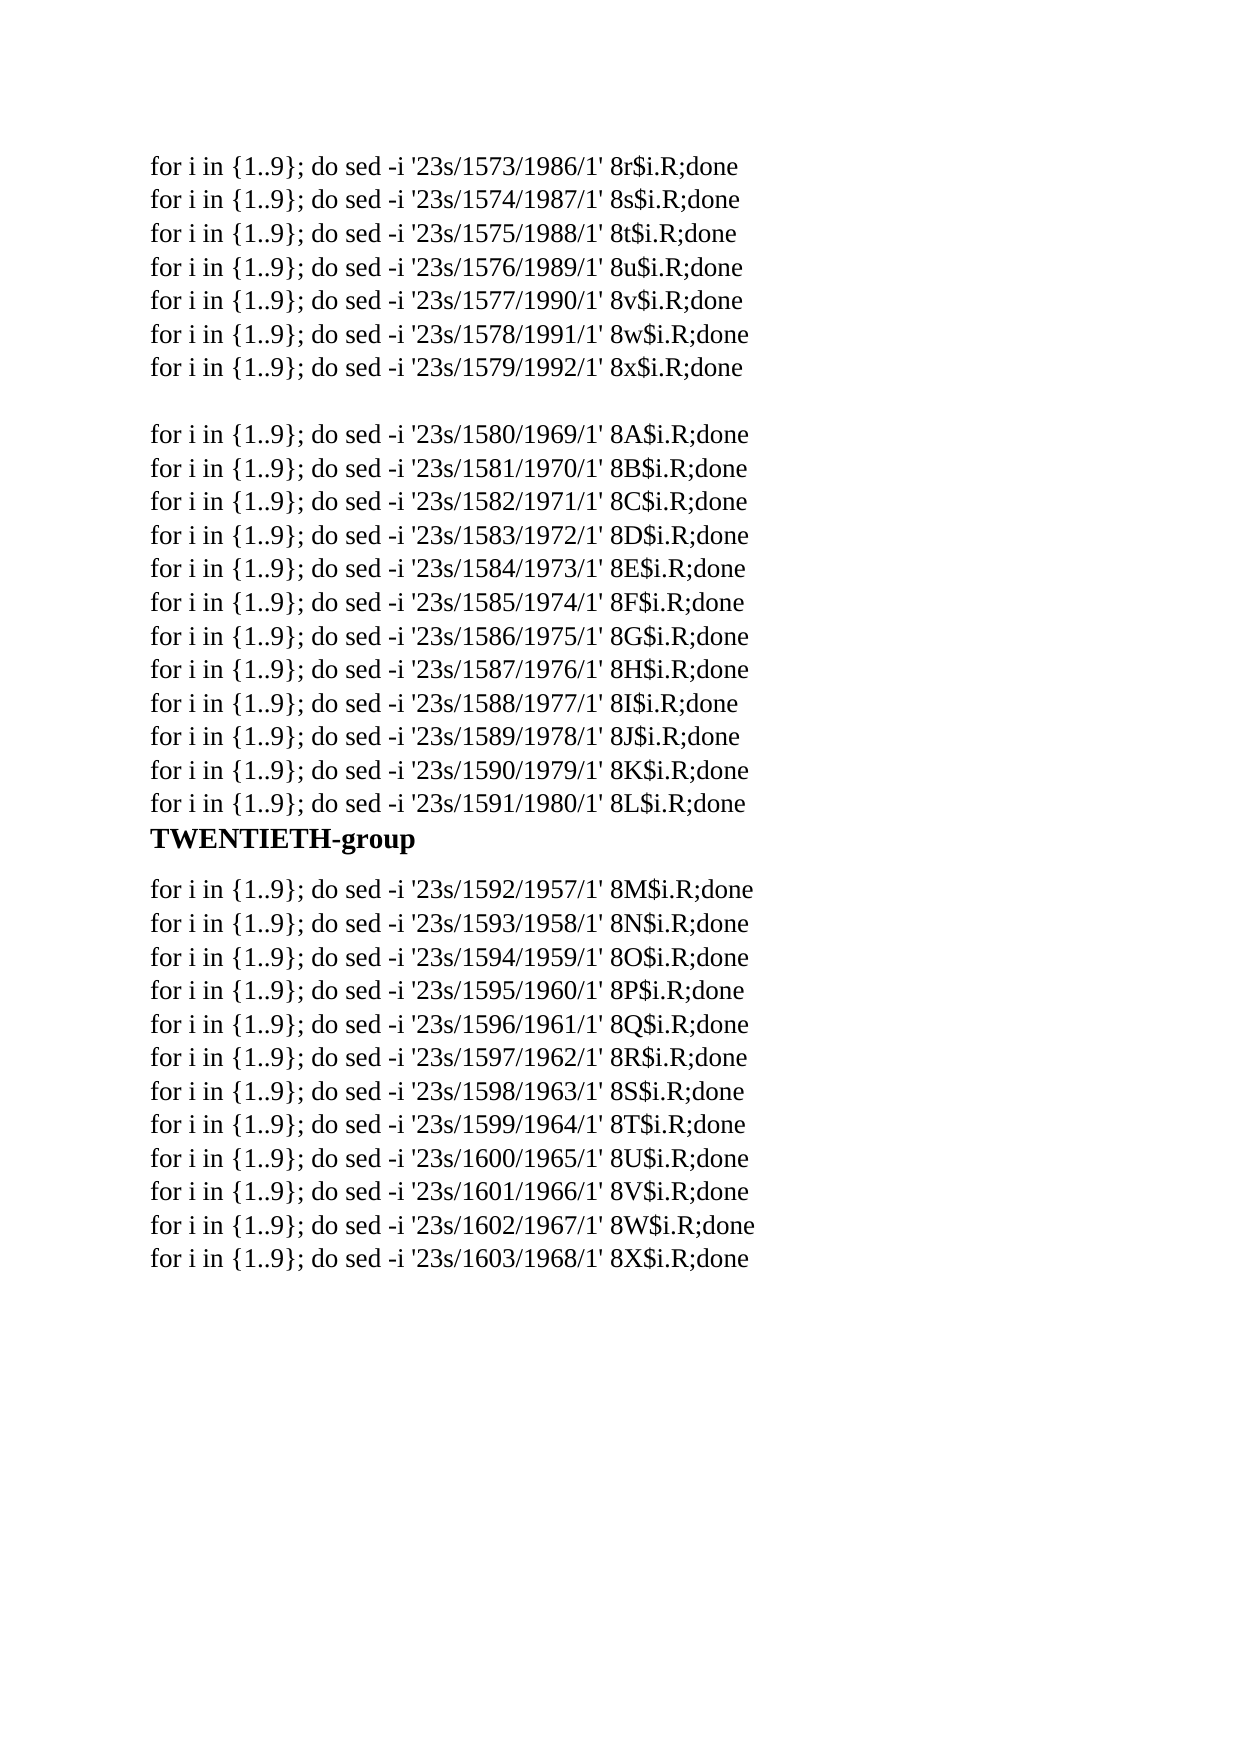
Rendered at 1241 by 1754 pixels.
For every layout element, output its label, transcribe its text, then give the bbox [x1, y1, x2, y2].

text for i in {1..9}; do sed -i '23s/1583/1972/1' 8D$i.R;done [150, 519, 1090, 550]
text for i in {1..9}; do sed -i '23s/1588/1977/1' 8I$i.R;done [150, 687, 1090, 718]
text for i in {1..9}; do sed -i '23s/1584/1973/1' 8E$i.R;done [150, 552, 1090, 584]
text for i in {1..9}; do sed -i '23s/1601/1966/1' 8V$i.R;done [150, 1176, 1090, 1207]
text for i in {1..9}; do sed -i '23s/1598/1963/1' 8S$i.R;done [150, 1075, 1090, 1106]
text for i in {1..9}; do sed -i '23s/1582/1971/1' 8C$i.R;done [150, 485, 1090, 517]
text for i in {1..9}; do sed -i '23s/1587/1976/1' 8H$i.R;done [150, 653, 1090, 684]
text for i in {1..9}; do sed -i '23s/1573/1986/1' 8r$i.R;done [150, 150, 1090, 181]
text for i in {1..9}; do sed -i '23s/1589/1978/1' 8J$i.R;done [150, 720, 1090, 751]
text for i in {1..9}; do sed -i '23s/1574/1987/1' 8s$i.R;done [150, 183, 1090, 215]
text for i in {1..9}; do sed -i '23s/1586/1975/1' 8G$i.R;done [150, 619, 1090, 651]
text for i in {1..9}; do sed -i '23s/1590/1979/1' 8K$i.R;done [150, 754, 1090, 785]
text for i in {1..9}; do sed -i '23s/1581/1970/1' 8B$i.R;done [150, 452, 1090, 483]
text for i in {1..9}; do sed -i '23s/1595/1960/1' 8P$i.R;done [150, 974, 1090, 1005]
text for i in {1..9}; do sed -i '23s/1599/1964/1' 8T$i.R;done [150, 1108, 1090, 1139]
text for i in {1..9}; do sed -i '23s/1594/1959/1' 8O$i.R;done [150, 941, 1090, 972]
text for i in {1..9}; do sed -i '23s/1592/1957/1' 8M$i.R;done [150, 874, 1090, 905]
text for i in {1..9}; do sed -i '23s/1596/1961/1' 8Q$i.R;done [150, 1008, 1090, 1039]
text for i in {1..9}; do sed -i '23s/1580/1969/1' 8A$i.R;done [150, 418, 1090, 449]
text for i in {1..9}; do sed -i '23s/1591/1980/1' 8L$i.R;done [150, 787, 1090, 818]
text TWENTIETH-group [150, 821, 1090, 854]
text for i in {1..9}; do sed -i '23s/1602/1967/1' 8W$i.R;done [150, 1209, 1090, 1240]
text for i in {1..9}; do sed -i '23s/1576/1989/1' 8u$i.R;done [150, 251, 1090, 282]
text for i in {1..9}; do sed -i '23s/1597/1962/1' 8R$i.R;done [150, 1041, 1090, 1072]
text for i in {1..9}; do sed -i '23s/1593/1958/1' 8N$i.R;done [150, 907, 1090, 938]
text for i in {1..9}; do sed -i '23s/1600/1965/1' 8U$i.R;done [150, 1142, 1090, 1173]
text for i in {1..9}; do sed -i '23s/1578/1991/1' 8w$i.R;done [150, 318, 1090, 349]
text for i in {1..9}; do sed -i '23s/1579/1992/1' 8x$i.R;done [150, 351, 1090, 382]
text for i in {1..9}; do sed -i '23s/1585/1974/1' 8F$i.R;done [150, 586, 1090, 617]
text for i in {1..9}; do sed -i '23s/1603/1968/1' 8X$i.R;done [150, 1243, 1090, 1274]
text for i in {1..9}; do sed -i '23s/1575/1988/1' 8t$i.R;done [150, 217, 1090, 248]
text for i in {1..9}; do sed -i '23s/1577/1990/1' 8v$i.R;done [150, 284, 1090, 315]
